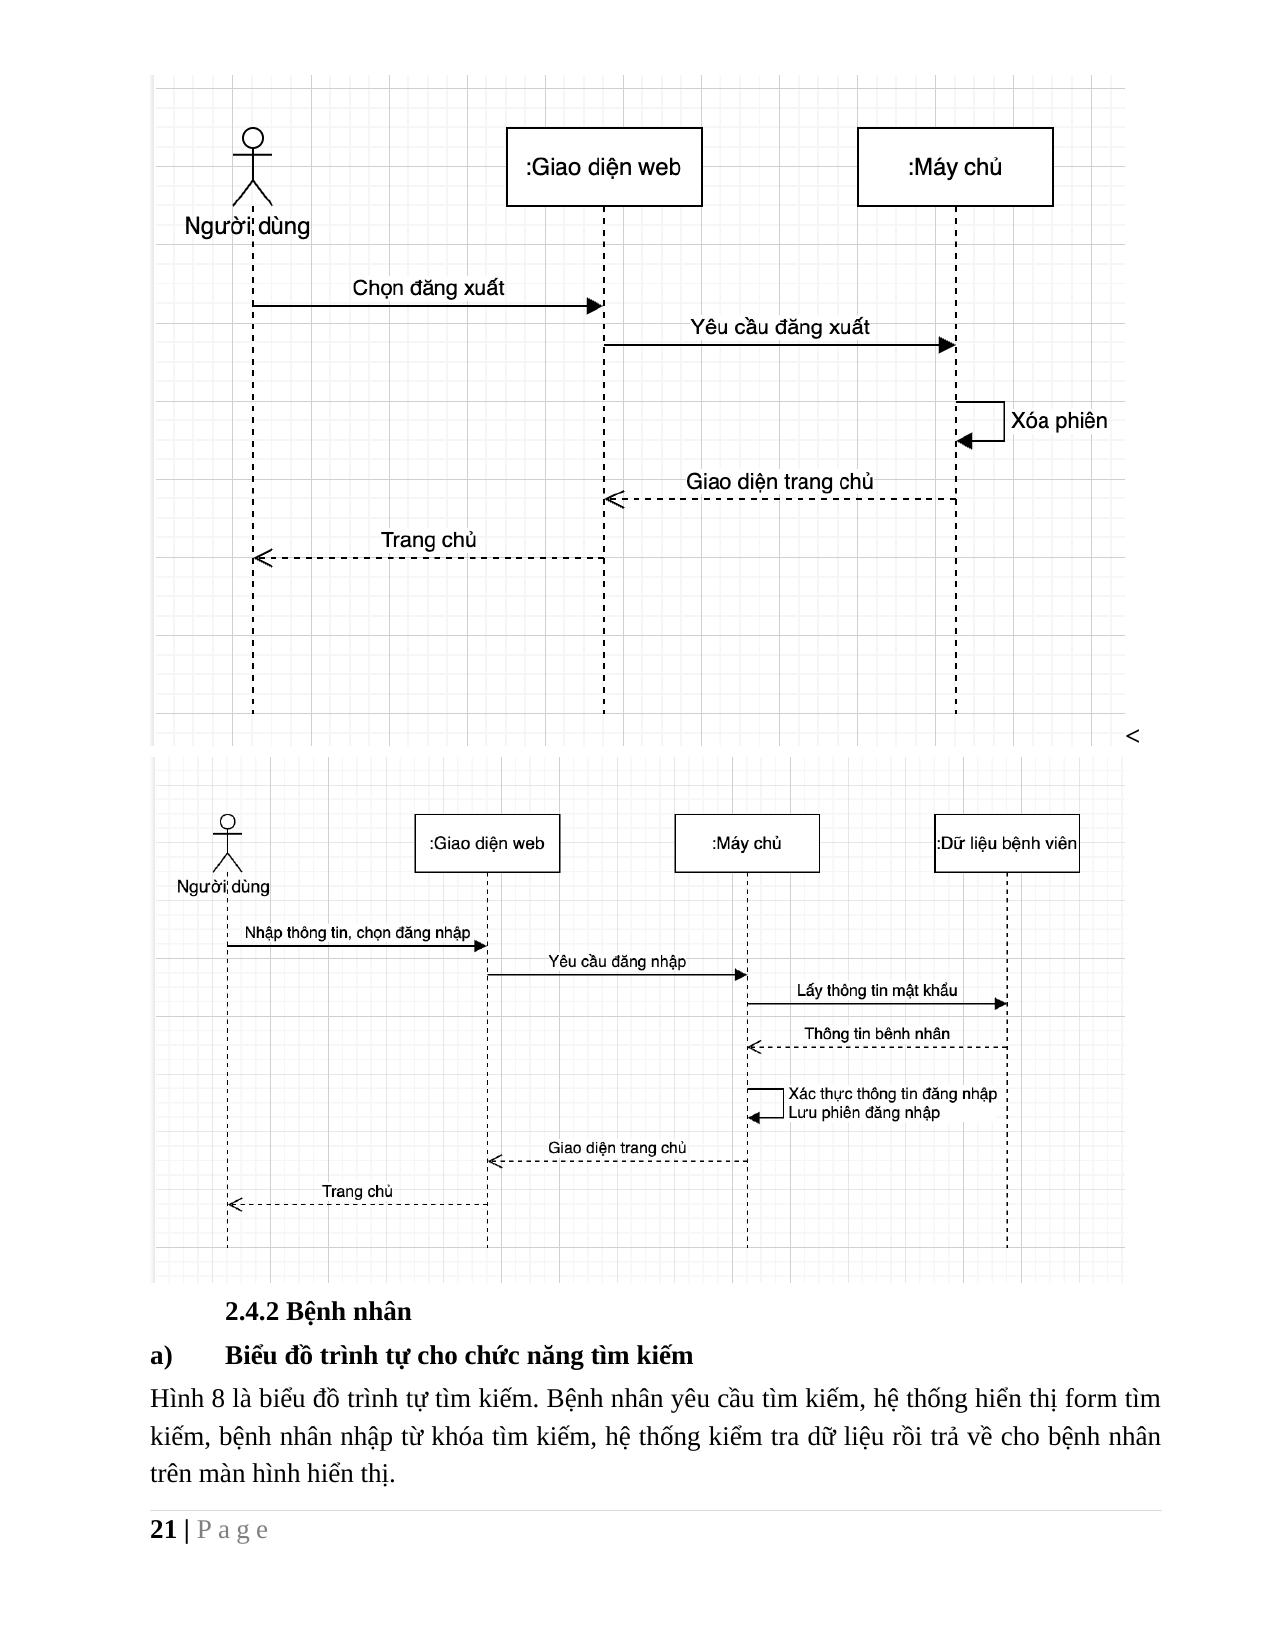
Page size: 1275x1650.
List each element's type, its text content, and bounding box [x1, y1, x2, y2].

text a) Biểu đồ trình tự cho chức năng tìm kiếm [150, 1339, 1162, 1370]
picture [150, 757, 1125, 1283]
picture [150, 75, 1125, 746]
text 2.4.2 Bệnh nhân [150, 1295, 1162, 1326]
text Hình 8 là biểu đồ trình tự tìm kiếm. Bệnh nhân yêu cầu tìm kiếm, hệ thống hiển thị form tìm kiếm, bệnh nhân nhập từ khóa tìm kiếm, hệ thống kiểm tra dữ liệu rồi trả về cho bệnh nhân trên màn hình hiển thị. [150, 1382, 1162, 1488]
